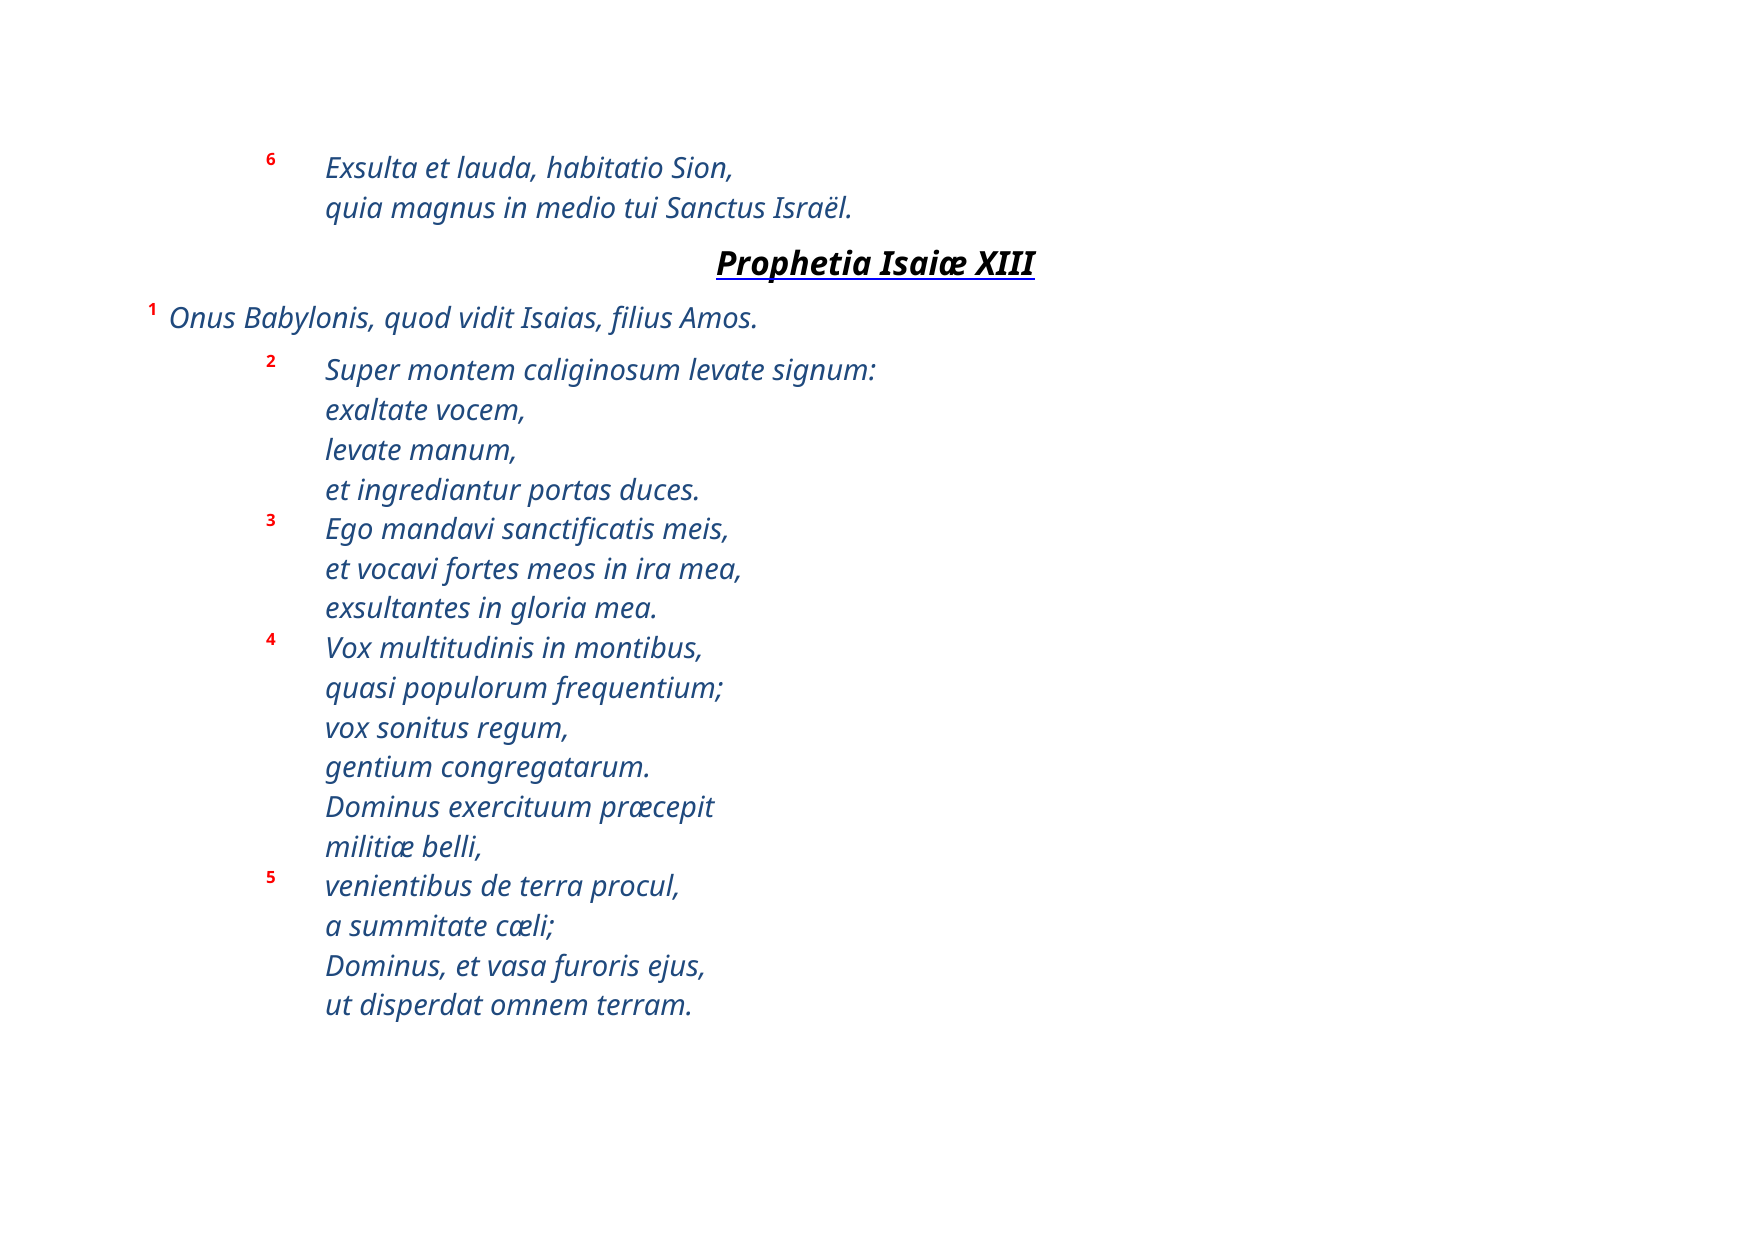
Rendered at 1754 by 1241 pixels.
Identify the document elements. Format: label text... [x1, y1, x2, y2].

text 1 Onus Babylonis, quod vidit Isaias, filius Amos. [148, 297, 1606, 337]
text 6 Exsulta et lauda, habitatio Sion, quia magnus in medio tui Sanctus Israël. [266, 148, 1488, 227]
text 2 Super montem caliginosum levate signum: exaltate vocem, levate manum, et ingrediantur portas duces. [266, 350, 1488, 508]
text Prophetia Isaiæ XIII [148, 239, 1606, 285]
text 5 venientibus de terra procul, a summitate cæli; Dominus, et vasa furoris ejus, ut disperdat omnem terram. [266, 866, 1488, 1024]
text 4 Vox multitudinis in montibus, quasi populorum frequentium; vox sonitus regum, gentium congregatarum. Dominus exercituum præcepit militiæ belli, [266, 627, 1488, 866]
text 3 Ego mandavi sanctificatis meis, et vocavi fortes meos in ira mea, exsultantes in gloria mea. [266, 508, 1488, 627]
